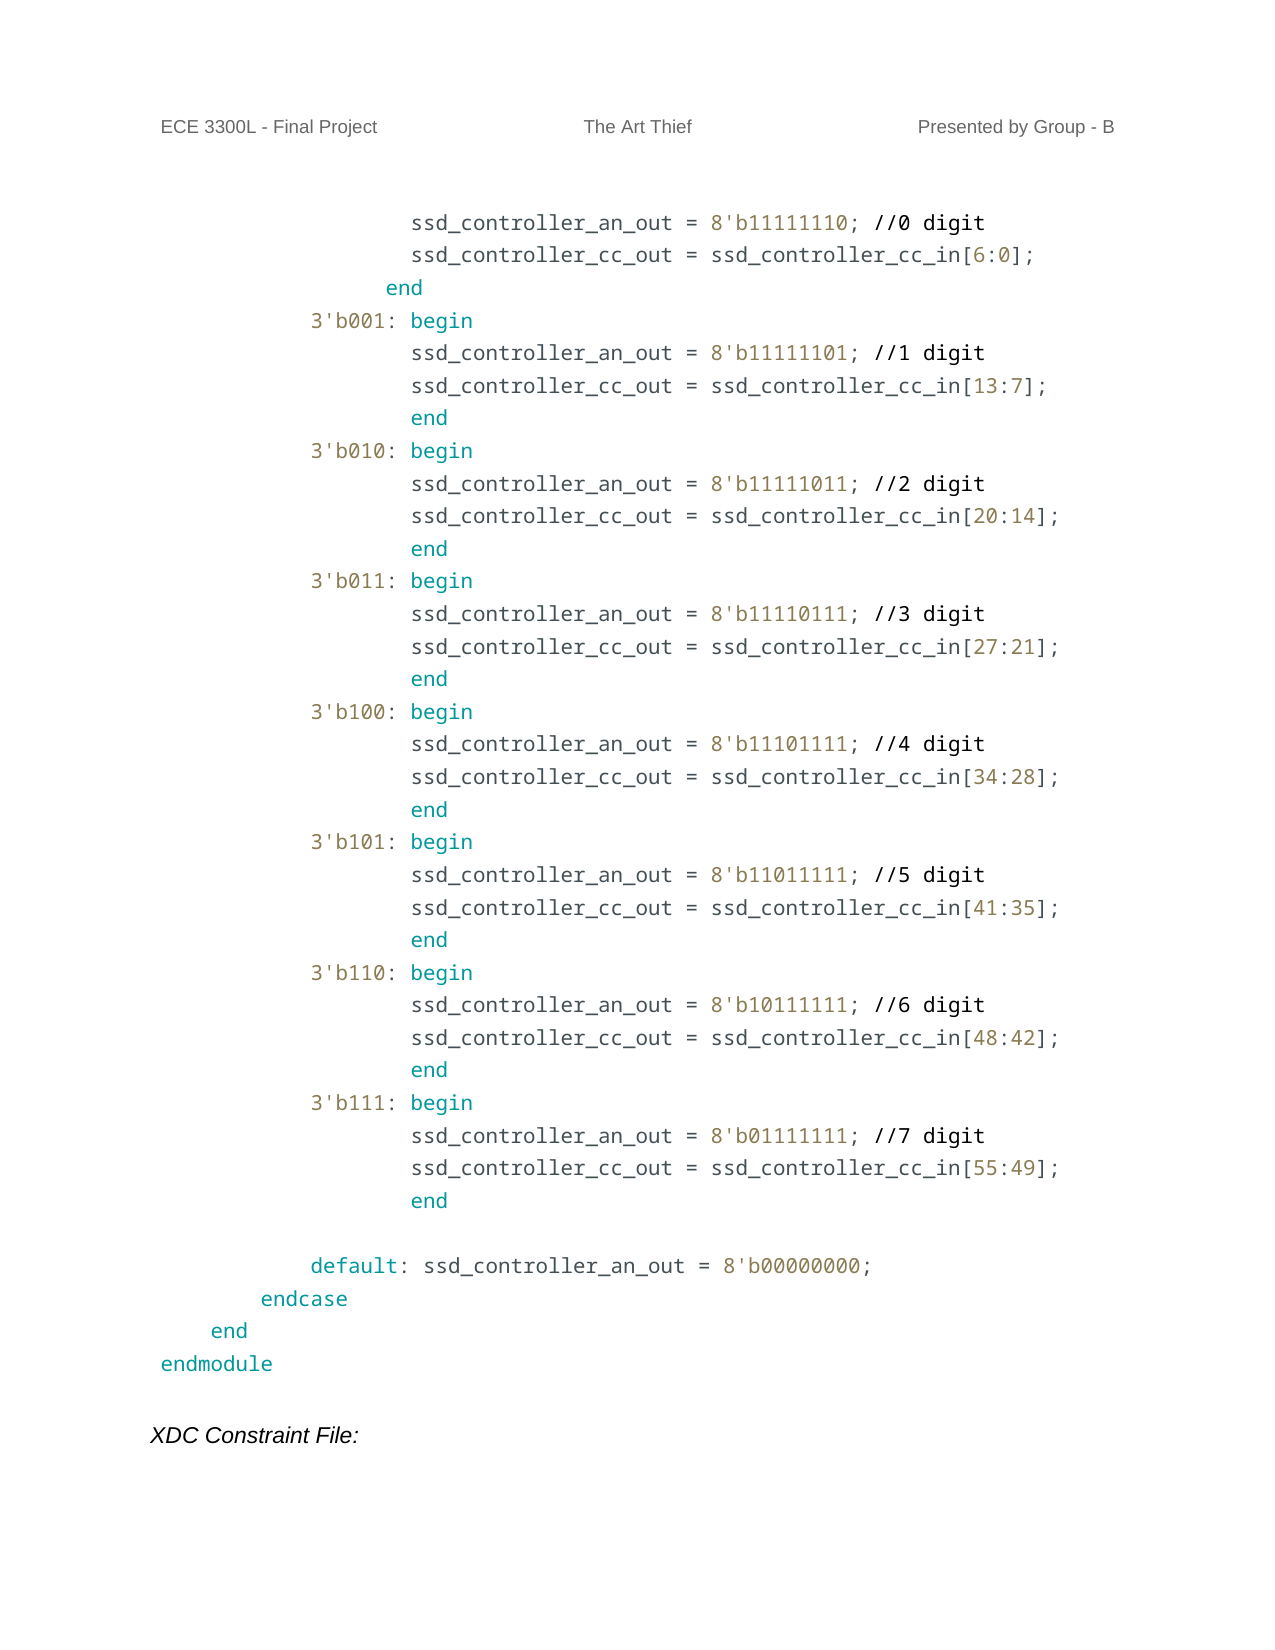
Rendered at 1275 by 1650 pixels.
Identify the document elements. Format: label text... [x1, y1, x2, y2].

text XDC Constraint File: [150, 1422, 1125, 1448]
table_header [150, 198, 1125, 1392]
